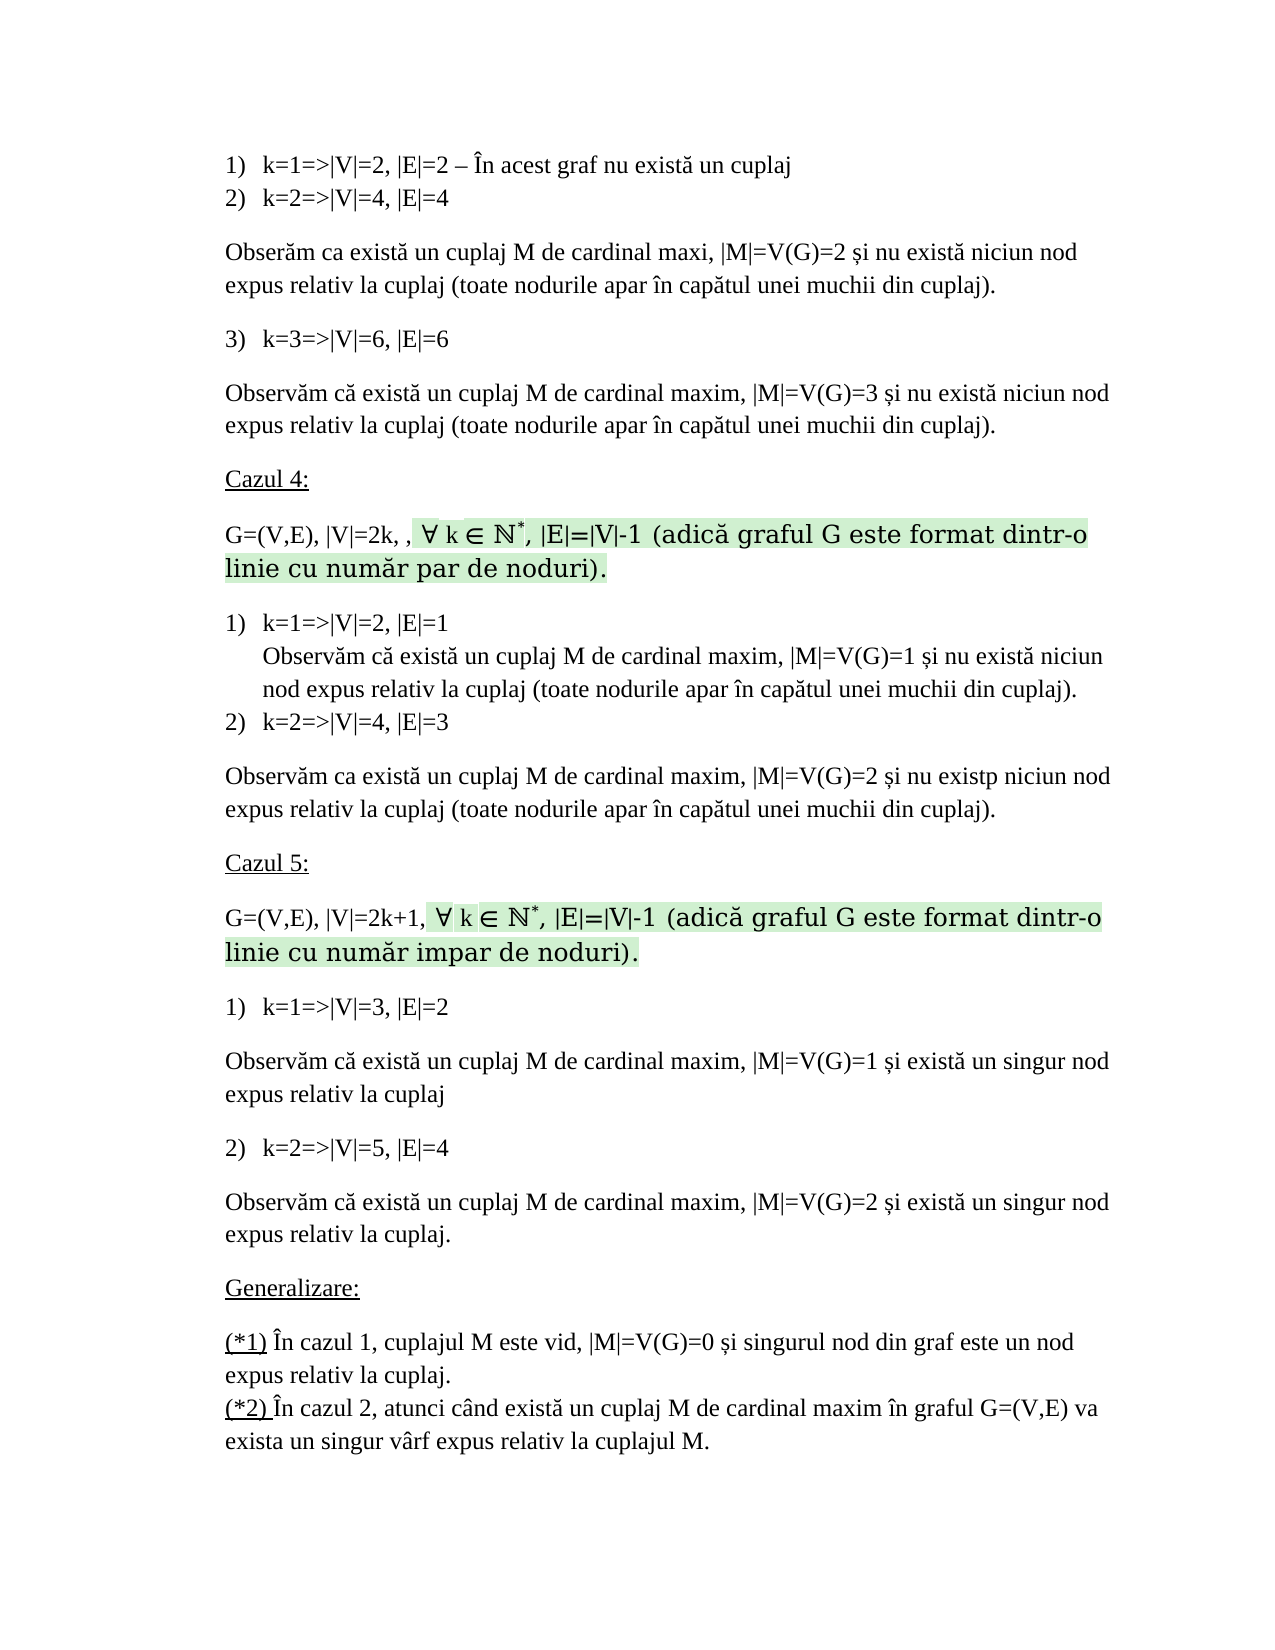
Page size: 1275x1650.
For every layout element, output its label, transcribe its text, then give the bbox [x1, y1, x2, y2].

list k=2=>|V|=5, |E|=4 [225, 1133, 1125, 1161]
text Generalizare: [225, 1273, 1125, 1302]
list (*2) În cazul 2, atunci când există un cuplaj M de cardinal maxim în graful G=(V,E) va exista un singur vârf expus relativ la cuplajul M. [225, 1393, 1125, 1455]
list k=1=>|V|=2, |E|=1 [225, 608, 1125, 637]
text G=(V,E), |V|=2k+1, ∀ k ∈ ℕ*, |E|=|V|-1 (adică graful G este format dintr-o linie cu număr impar de noduri). [225, 902, 1125, 967]
text Cazul 4: [225, 464, 1125, 493]
list k=1=>|V|=3, |E|=2 [225, 992, 1125, 1021]
text Observăm ca există un cuplaj M de cardinal maxim, |M|=V(G)=2 și nu existp niciun nod expus relativ la cuplaj (toate nodurile apar în capătul unei muchii din cuplaj). [225, 761, 1125, 823]
list (*1) În cazul 1, cuplajul M este vid, |M|=V(G)=0 și singurul nod din graf este un nod expus relativ la cuplaj. [225, 1327, 1125, 1389]
list k=2=>|V|=4, |E|=3 [225, 707, 1125, 736]
list k=1=>|V|=2, |E|=2 – În acest graf nu există un cuplaj [225, 150, 1125, 179]
list Observăm că există un cuplaj M de cardinal maxim, |M|=V(G)=1 și nu există niciun nod expus relativ la cuplaj (toate nodurile apar în capătul unei muchii din cuplaj). [262, 641, 1125, 703]
list k=2=>|V|=4, |E|=4 [225, 183, 1125, 212]
text Observăm că există un cuplaj M de cardinal maxim, |M|=V(G)=1 și există un singur nod expus relativ la cuplaj [225, 1046, 1125, 1108]
text Observăm că există un cuplaj M de cardinal maxim, |M|=V(G)=2 și există un singur nod expus relativ la cuplaj. [225, 1187, 1125, 1248]
text G=(V,E), |V|=2k, , ∀ k ∈ ℕ*, |E|=|V|-1 (adică graful G este format dintr-o linie cu număr par de noduri). [225, 518, 1125, 583]
list k=3=>|V|=6, |E|=6 [225, 324, 1125, 352]
text Observăm că există un cuplaj M de cardinal maxim, |M|=V(G)=3 și nu există niciun nod expus relativ la cuplaj (toate nodurile apar în capătul unei muchii din cuplaj). [225, 378, 1125, 439]
text Obserăm ca există un cuplaj M de cardinal maxi, |M|=V(G)=2 și nu există niciun nod expus relativ la cuplaj (toate nodurile apar în capătul unei muchii din cuplaj). [225, 237, 1125, 299]
text Cazul 5: [225, 848, 1125, 877]
